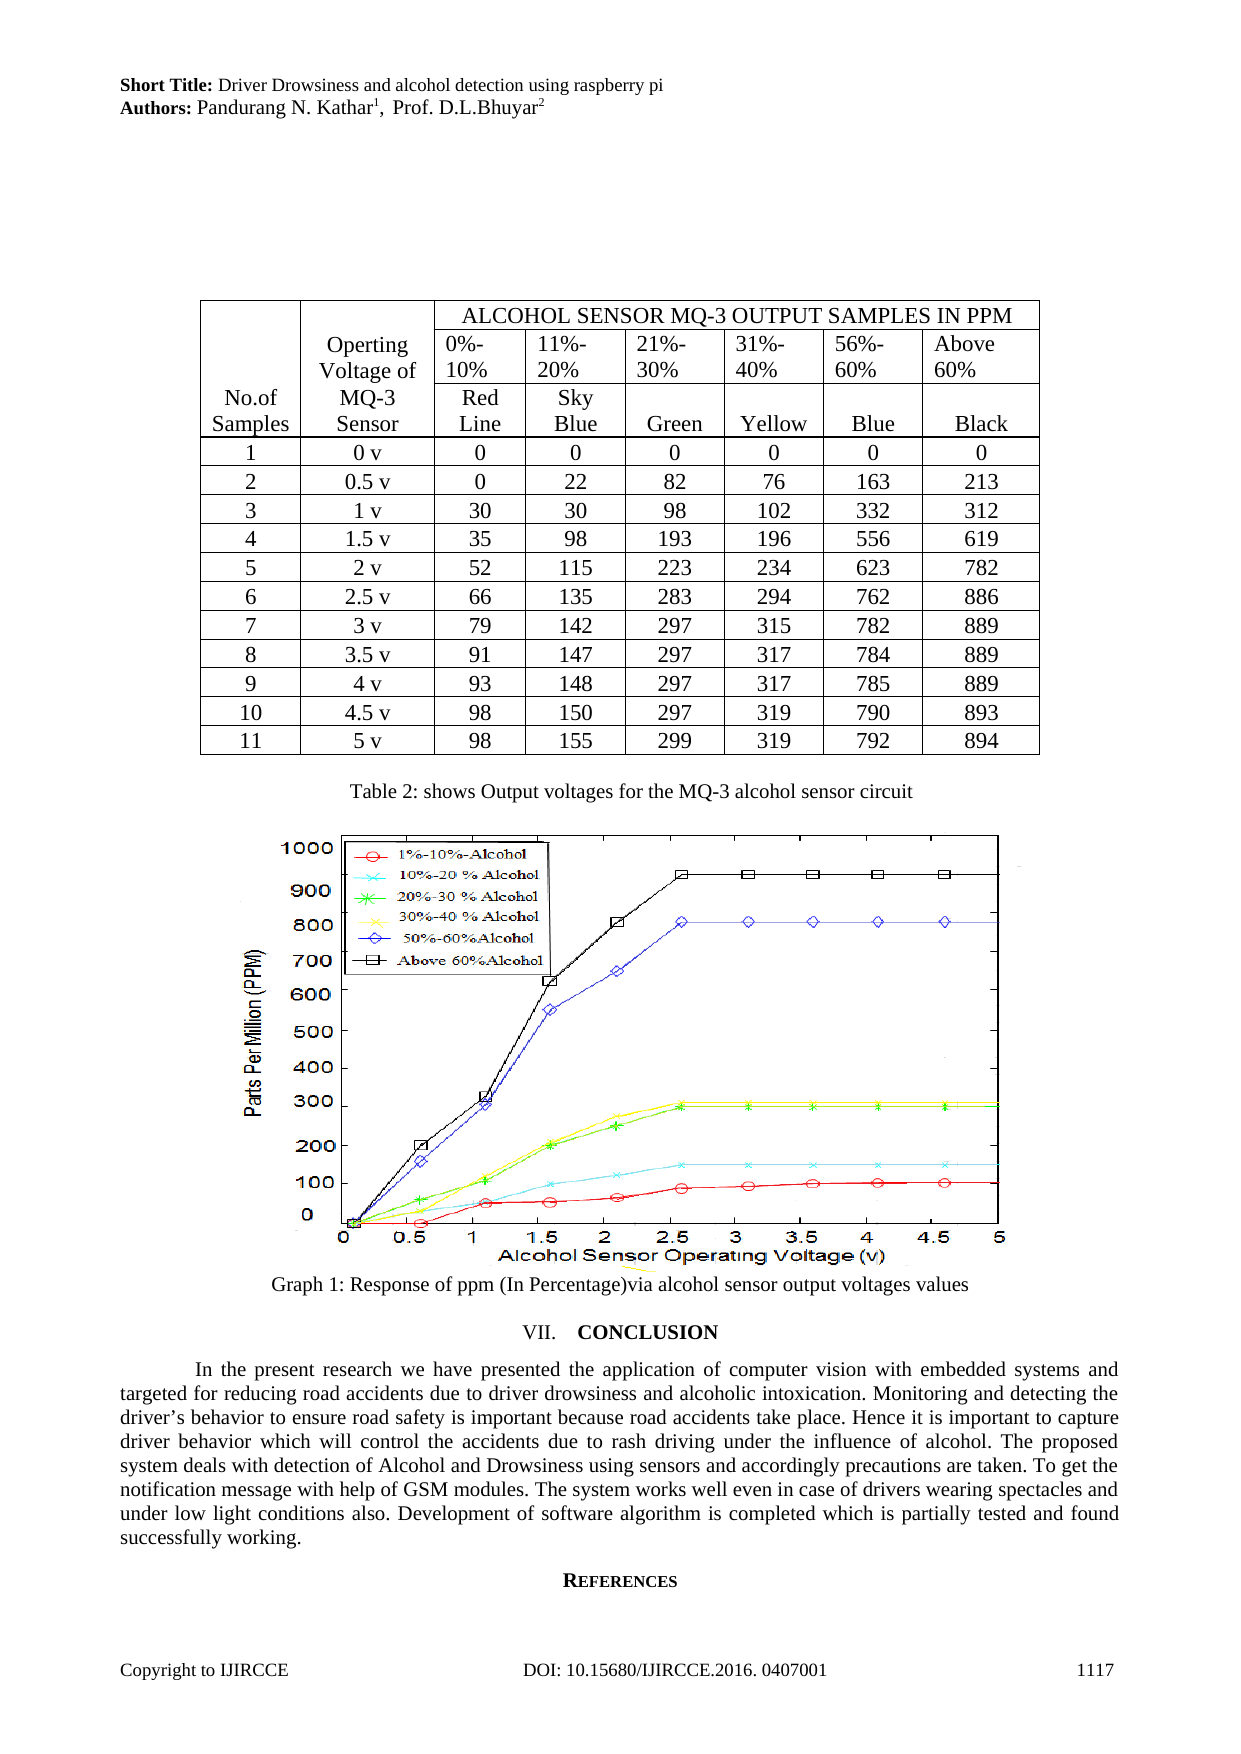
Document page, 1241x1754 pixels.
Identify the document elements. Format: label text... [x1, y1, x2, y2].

table_cell 21%-30% [626, 330, 724, 383]
table_cell 30 [435, 495, 525, 523]
table_cell 0%-10% [435, 330, 525, 383]
table_cell 52 [435, 553, 525, 581]
table_cell 319 [725, 726, 823, 754]
table_cell 297 [626, 611, 724, 638]
table_cell 142 [526, 611, 625, 638]
table_cell 223 [626, 553, 724, 581]
table_cell 91 [435, 640, 525, 667]
text VII. CONCLUSION [120, 1320, 1120, 1344]
table_cell 56%-60% [824, 330, 922, 383]
table_cell 163 [824, 466, 922, 494]
table_cell 894 [923, 726, 1039, 754]
table_cell 2 [201, 466, 300, 494]
table_cell 193 [626, 524, 724, 552]
table_cell Yellow [725, 384, 823, 436]
table_cell 762 [824, 582, 922, 609]
text Table 2: shows Output voltages for the MQ-3 alcohol sensor circuit [120, 779, 1120, 803]
table_cell Green [626, 384, 724, 436]
table_cell 4.5 v [301, 697, 434, 725]
table_cell 283 [626, 582, 724, 609]
table_header No.of Samples [201, 301, 300, 436]
text In the present research we have presented the application of computer vision with embedded systems and targeted for reducing road accidents due to driver drowsiness and alcoholic intoxication. Monitoring and detecting the driver’s behavior to ensure road safety is important because road accidents take place. Hence it is important to capture driver behavior which will control the accidents due to rash driving under the influence of alcohol. The proposed system deals with detection of Alcohol and Drowsiness using sensors and accordingly precautions are taken. To get the notification message with help of GSM modules. The system works well even in case of drivers wearing spectacles and under low light conditions also. Development of software algorithm is completed which is partially tested and found successfully working. [120, 1357, 1120, 1549]
table_cell 319 [725, 697, 823, 725]
table_cell 1.5 v [301, 524, 434, 552]
table_cell 22 [526, 466, 625, 494]
table_cell 0.5 v [301, 466, 434, 494]
table_cell Blue [824, 384, 922, 436]
table_cell 889 [923, 640, 1039, 667]
table_cell 0 [725, 438, 823, 465]
table_cell 792 [824, 726, 922, 754]
table_cell 2 v [301, 553, 434, 581]
table_cell 31%-40% [725, 330, 823, 383]
table_cell 10 [201, 697, 300, 725]
table_cell 4 [201, 524, 300, 552]
table_cell 893 [923, 697, 1039, 725]
table_cell 332 [824, 495, 922, 523]
table_cell 11%-20% [526, 330, 625, 383]
table_cell 115 [526, 553, 625, 581]
table_cell 0 [626, 438, 724, 465]
table_cell 0 [435, 438, 525, 465]
table_cell 9 [201, 668, 300, 696]
table_cell 102 [725, 495, 823, 523]
table_cell 0 [526, 438, 625, 465]
table_cell 98 [435, 697, 525, 725]
table_cell 790 [824, 697, 922, 725]
table_cell Red Line [435, 384, 525, 436]
table_cell 2.5 v [301, 582, 434, 609]
table_cell 317 [725, 640, 823, 667]
table_cell 299 [626, 726, 724, 754]
table_cell 5 [201, 553, 300, 581]
table_cell 3 v [301, 611, 434, 638]
table_cell 30 [526, 495, 625, 523]
table_cell 66 [435, 582, 525, 609]
table_cell 0 [435, 466, 525, 494]
table_cell 886 [923, 582, 1039, 609]
table_cell 213 [923, 466, 1039, 494]
table_cell 782 [923, 553, 1039, 581]
table_cell 93 [435, 668, 525, 696]
table_cell 76 [725, 466, 823, 494]
table_cell 196 [725, 524, 823, 552]
table_cell 98 [626, 495, 724, 523]
text Graph 1: Response of ppm (In Percentage)via alcohol sensor output voltages values [120, 1272, 1120, 1296]
table_cell 155 [526, 726, 625, 754]
table_cell 79 [435, 611, 525, 638]
table_cell 5 v [301, 726, 434, 754]
table_cell 297 [626, 697, 724, 725]
table_cell 11 [201, 726, 300, 754]
table_header Operting Voltage of MQ-3 Sensor [301, 301, 434, 436]
table_cell 782 [824, 611, 922, 638]
table_cell 312 [923, 495, 1039, 523]
table_cell 4 v [301, 668, 434, 696]
table_cell 135 [526, 582, 625, 609]
table_cell 234 [725, 553, 823, 581]
picture [239, 827, 1023, 1272]
table_cell Above 60% [923, 330, 1039, 383]
table_cell 315 [725, 611, 823, 638]
table_cell 889 [923, 668, 1039, 696]
table_cell 147 [526, 640, 625, 667]
table_cell 294 [725, 582, 823, 609]
table_cell 297 [626, 668, 724, 696]
table_cell 1 [201, 438, 300, 465]
table_cell 0 [923, 438, 1039, 465]
table_cell 3.5 v [301, 640, 434, 667]
table_cell Sky Blue [526, 384, 625, 436]
table_cell 3 [201, 495, 300, 523]
table_cell 0 v [301, 438, 434, 465]
table_cell 8 [201, 640, 300, 667]
subtitle References [120, 1568, 1120, 1592]
table_cell 1 v [301, 495, 434, 523]
table_cell 556 [824, 524, 922, 552]
table_cell 82 [626, 466, 724, 494]
table_cell 98 [435, 726, 525, 754]
table_header ALCOHOL SENSOR MQ-3 OUTPUT SAMPLES IN PPM [435, 301, 1039, 329]
table_cell 784 [824, 640, 922, 667]
table_cell 7 [201, 611, 300, 638]
table_cell 98 [526, 524, 625, 552]
table_cell 150 [526, 697, 625, 725]
table_cell 6 [201, 582, 300, 609]
table_cell 889 [923, 611, 1039, 638]
table_cell 619 [923, 524, 1039, 552]
table_cell 148 [526, 668, 625, 696]
table_cell Black [923, 384, 1039, 436]
table_cell 35 [435, 524, 525, 552]
table_cell 785 [824, 668, 922, 696]
table_cell 623 [824, 553, 922, 581]
table_cell 297 [626, 640, 724, 667]
table_cell 317 [725, 668, 823, 696]
table_cell 0 [824, 438, 922, 465]
